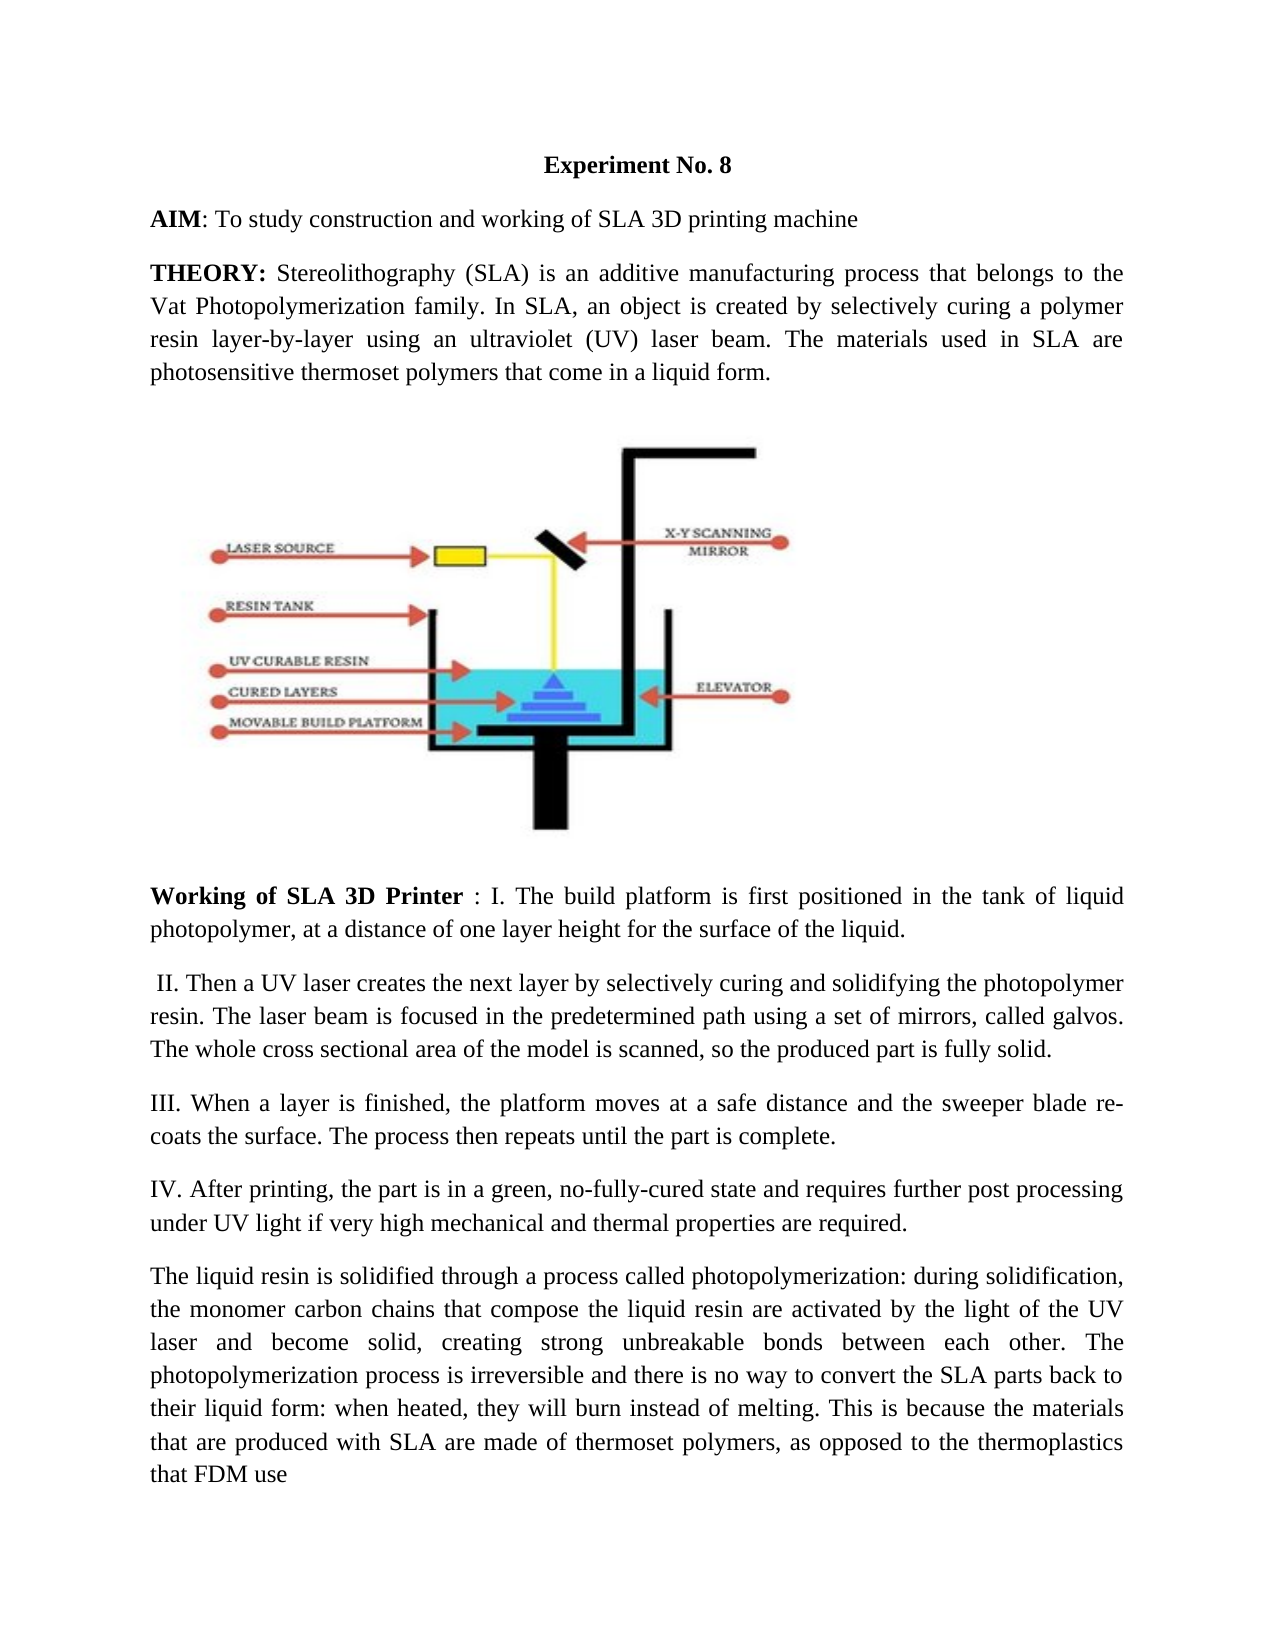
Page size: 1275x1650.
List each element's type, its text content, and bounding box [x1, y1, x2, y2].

text II. Then a UV laser creates the next layer by selectively curing and solidifying the photopolymer resin. The laser beam is focused in the predetermined path using a set of mirrors, called galvos. The whole cross sectional area of the model is scanned, so the produced part is fully solid. [150, 968, 1125, 1063]
text IV. After printing, the part is in a green, no-fully-cured state and requires further post processing under UV light if very high mechanical and thermal properties are required. [150, 1174, 1125, 1236]
text AIM: To study construction and working of SLA 3D printing machine [150, 204, 1125, 233]
text Working of SLA 3D Printer : I. The build platform is first positioned in the tank of liquid photopolymer, at a distance of one layer height for the surface of the liquid. [150, 881, 1125, 943]
text Experiment No. 8 [150, 150, 1125, 179]
text III. When a layer is finished, the platform moves at a safe distance and the sweeper blade re-coats the surface. The process then repeats until the part is complete. [150, 1088, 1125, 1149]
picture [150, 410, 876, 856]
text The liquid resin is solidified through a process called photopolymerization: during solidification, the monomer carbon chains that compose the liquid resin are activated by the light of the UV laser and become solid, creating strong unbreakable bonds between each other. The photopolymerization process is irreversible and there is no way to convert the SLA parts back to their liquid form: when heated, they will burn instead of melting. This is because the materials that are produced with SLA are made of thermoset polymers, as opposed to the thermoplastics that FDM use [150, 1261, 1125, 1488]
text THEORY: Stereolithography (SLA) is an additive manufacturing process that belongs to the Vat Photopolymerization family. In SLA, an object is created by selectively curing a polymer resin layer-by-layer using an ultraviolet (UV) laser beam. The materials used in SLA are photosensitive thermoset polymers that come in a liquid form. [150, 258, 1125, 386]
